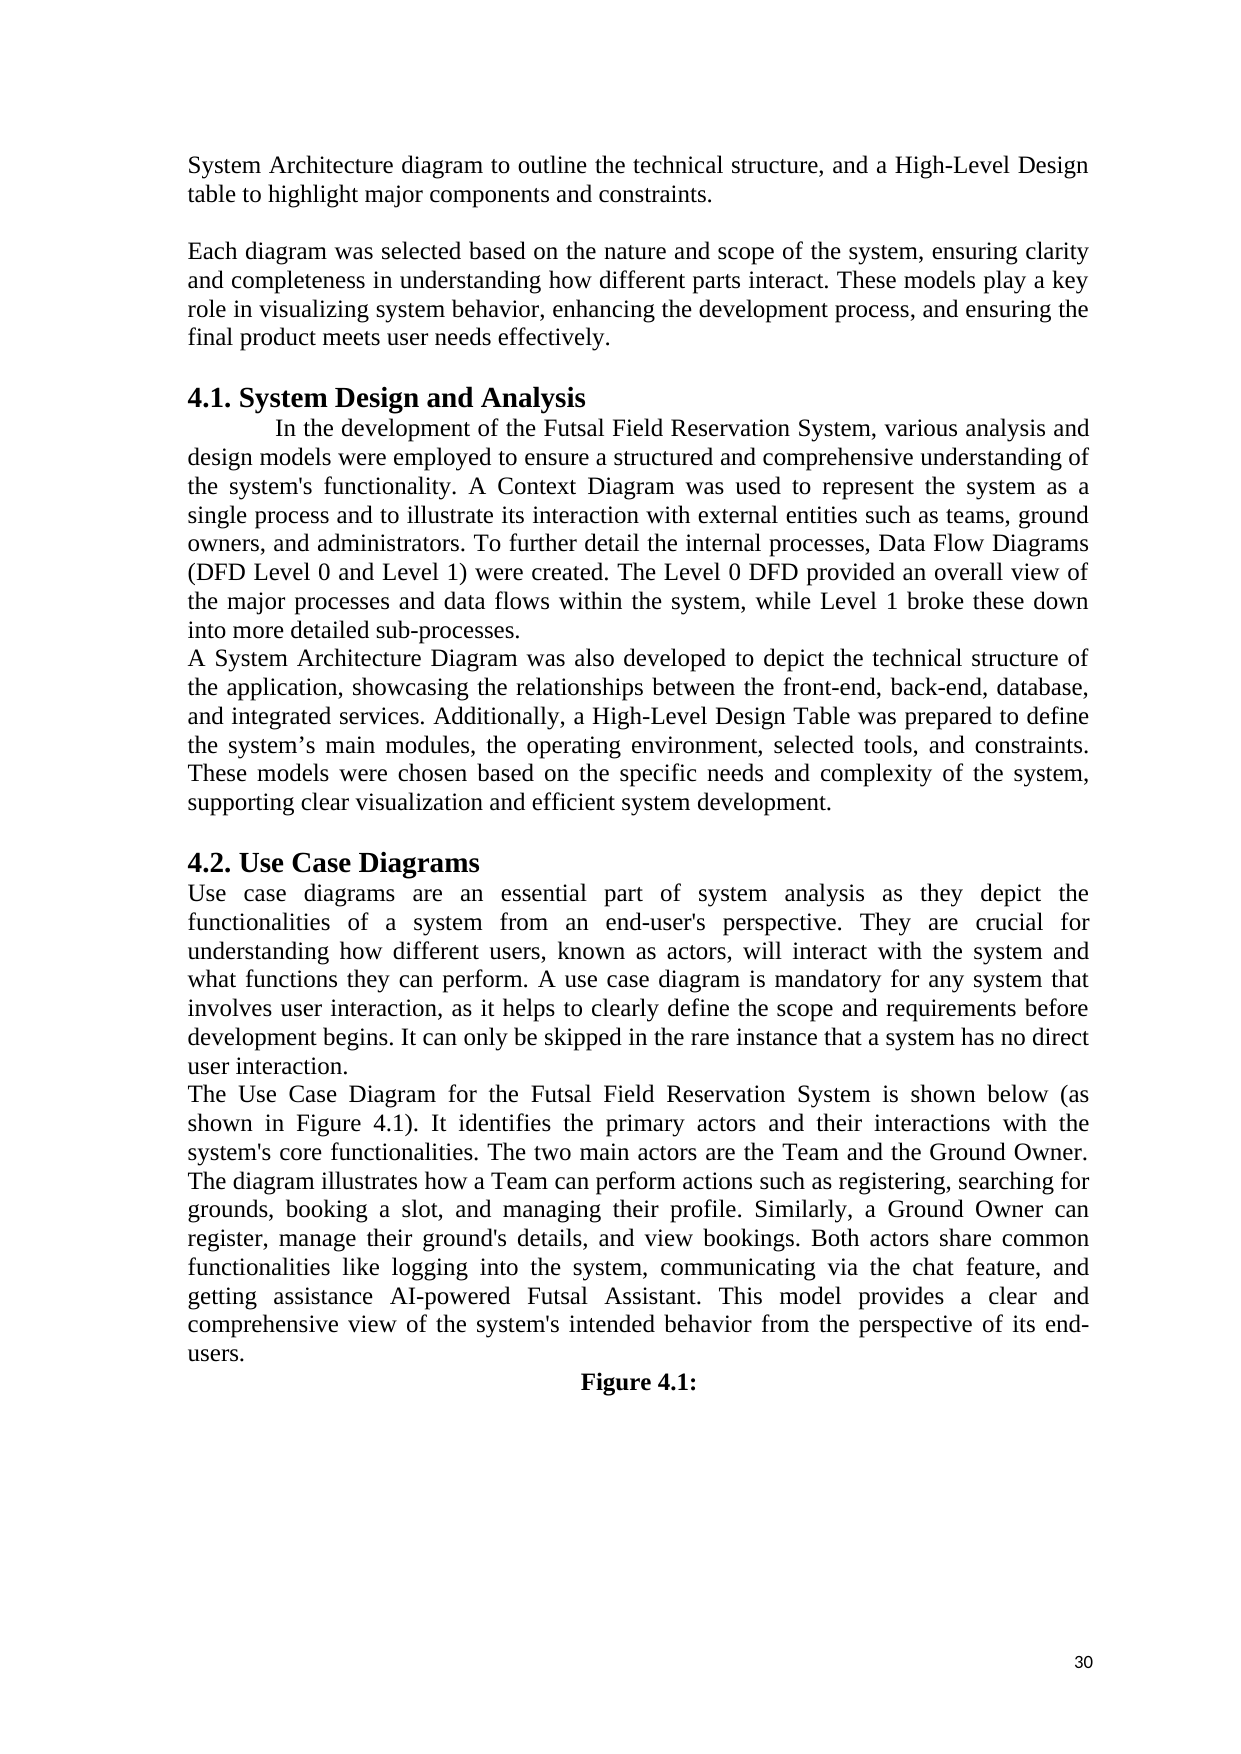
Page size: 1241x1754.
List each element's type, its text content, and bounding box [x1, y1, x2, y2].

list The Use Case Diagram for the Futsal Field Reservation System is shown below (as shown in Figure 4.1). It identifies the primary actors and their interactions with the system's core functionalities. The two main actors are the Team and the Ground Owner. The diagram illustrates how a Team can perform actions such as registering, searching for grounds, booking a slot, and managing their profile. Similarly, a Ground Owner can register, manage their ground's details, and view bookings. Both actors share common functionalities like logging into the system, communicating via the chat feature, and getting assistance AI-powered Futsal Assistant. This model provides a clear and comprehensive view of the system's intended behavior from the perspective of its end-users. [187, 1079, 1090, 1367]
list Figure 4.1: [187, 1367, 1090, 1396]
list Use case diagrams are an essential part of system analysis as they depict the functionalities of a system from an end-user's perspective. They are crucial for understanding how different users, known as actors, will interact with the system and what functions they can perform. A use case diagram is mandatory for any system that involves user interaction, as it helps to clearly define the scope and requirements before development begins. It can only be skipped in the rare instance that a system has no direct user interaction. [187, 878, 1090, 1079]
list 4.1. System Design and Analysis [187, 380, 1090, 413]
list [187, 150, 1090, 207]
list A System Architecture Diagram was also developed to depict the technical structure of the application, showcasing the relationships between the front-end, back-end, database, and integrated services. Additionally, a High-Level Design Table was prepared to define the system’s main modules, the operating environment, selected tools, and constraints. These models were chosen based on the specific needs and complexity of the system, supporting clear visualization and efficient system development. [187, 643, 1090, 816]
list In the development of the Futsal Field Reservation System, various analysis and design models were employed to ensure a structured and comprehensive understanding of the system's functionality. A Context Diagram was used to represent the system as a single process and to illustrate its interaction with external entities such as teams, ground owners, and administrators. To further detail the internal processes, Data Flow Diagrams (DFD Level 0 and Level 1) were created. The Level 0 DFD provided an overall view of the major processes and data flows within the system, while Level 1 broke these down into more detailed sub-processes. [187, 413, 1090, 643]
list Each diagram was selected based on the nature and scope of the system, ensuring clarity and completeness in understanding how different parts interact. These models play a key role in visualizing system behavior, enhancing the development process, and ensuring the final product meets user needs effectively. [187, 236, 1090, 351]
list 4.2. Use Case Diagrams [187, 845, 1090, 878]
